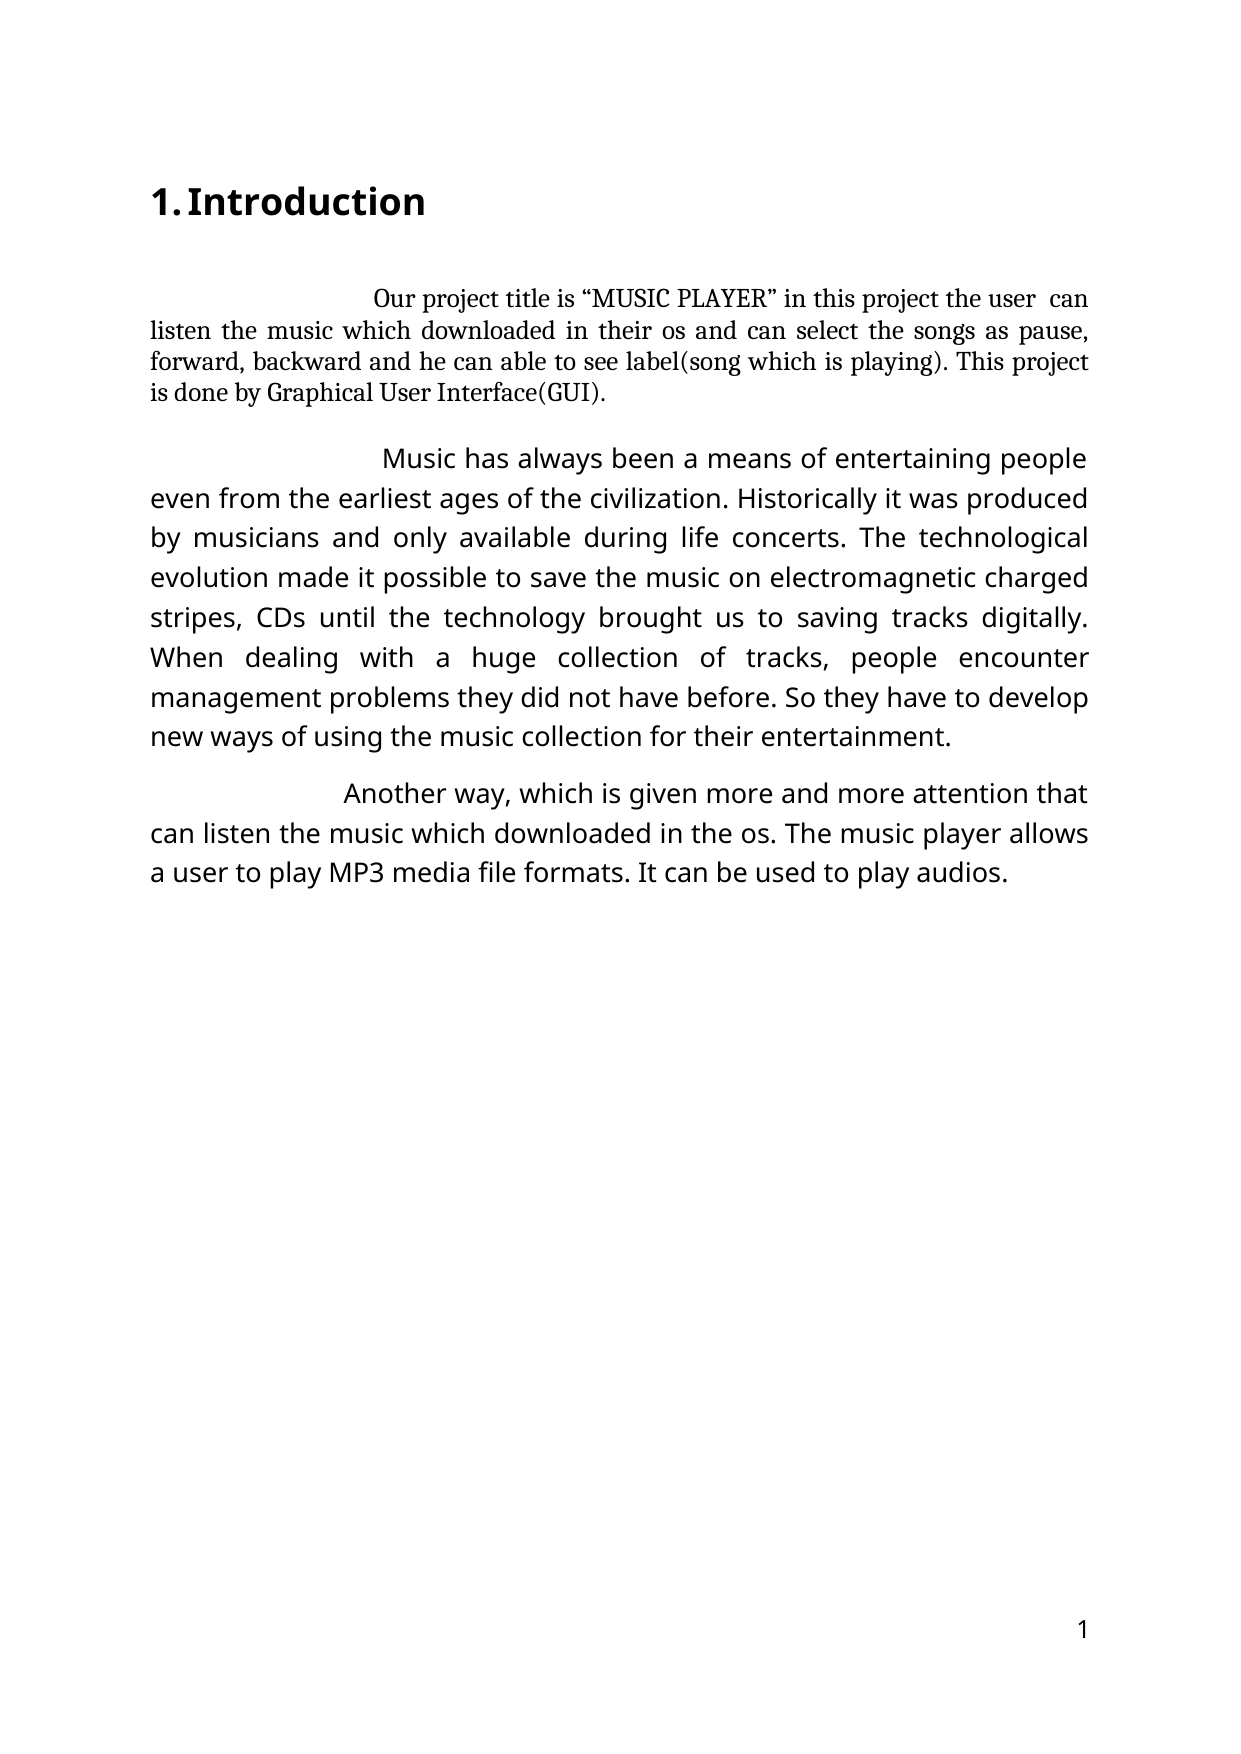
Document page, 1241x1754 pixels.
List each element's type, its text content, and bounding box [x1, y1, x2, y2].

subtitle Introduction [150, 175, 1090, 226]
text Another way, which is given more and more attention that can listen the music which downloaded in the os. The music player allows a user to play MP3 media file formats. It can be used to play audios. [150, 774, 1090, 891]
text Music has always been a means of entertaining people even from the earliest ages of the civilization. Historically it was produced by musicians and only available during life concerts. The technological evolution made it possible to save the music on electromagnetic charged stripes, CDs until the technology brought us to saving tracks digitally. When dealing with a huge collection of tracks, people encounter management problems they did not have before. So they have to develop new ways of using the music collection for their entertainment. [150, 439, 1090, 755]
text Our project title is “MUSIC PLAYER” in this project the user can listen the music which downloaded in their os and can select the songs as pause, forward, backward and he can able to see label(song which is playing). This project is done by Graphical User Interface(GUI). [150, 283, 1090, 408]
